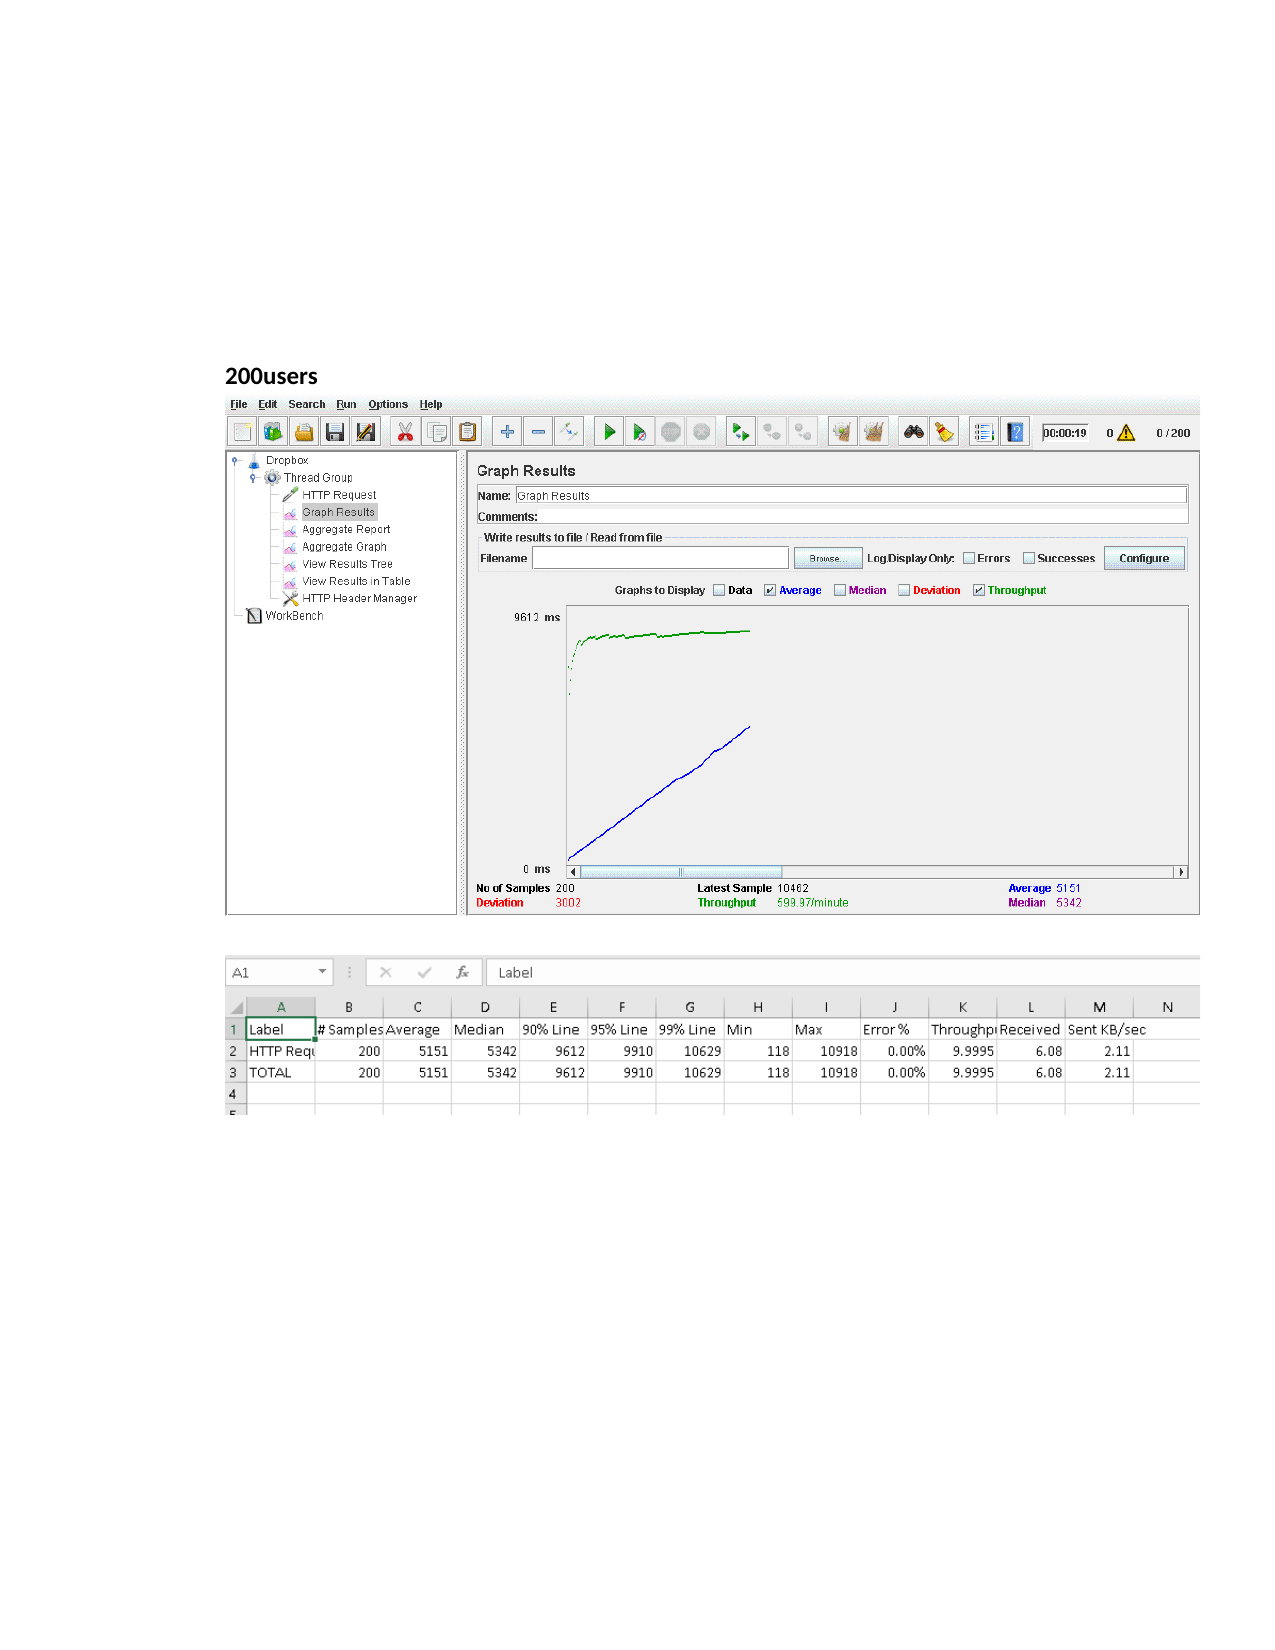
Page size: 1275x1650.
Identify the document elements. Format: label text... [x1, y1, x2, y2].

list 200users [225, 360, 1125, 391]
picture [225, 395, 1200, 916]
picture [225, 955, 1200, 1115]
